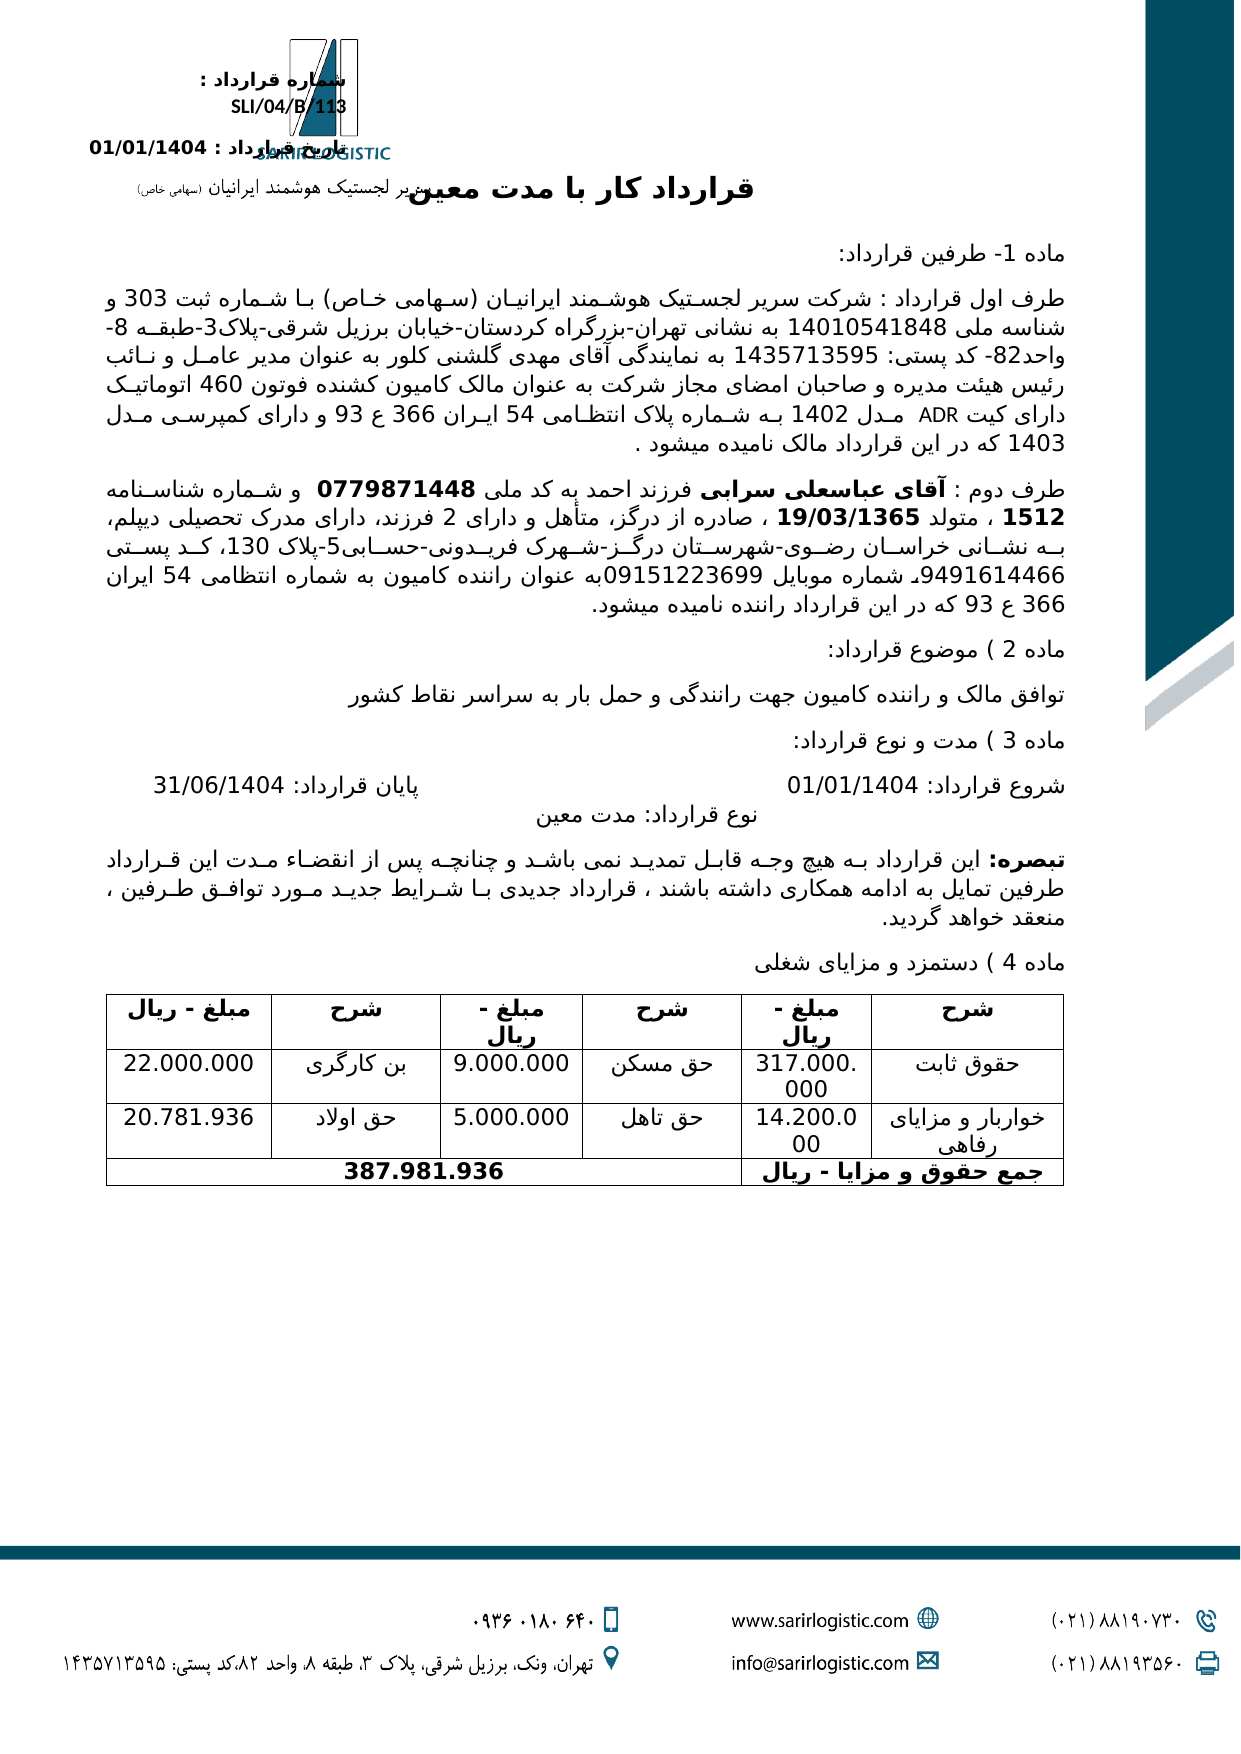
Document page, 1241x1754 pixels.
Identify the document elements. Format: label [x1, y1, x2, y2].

picture [121, 17, 449, 219]
picture [25, 1578, 1241, 1699]
picture [1139, 0, 1234, 1525]
